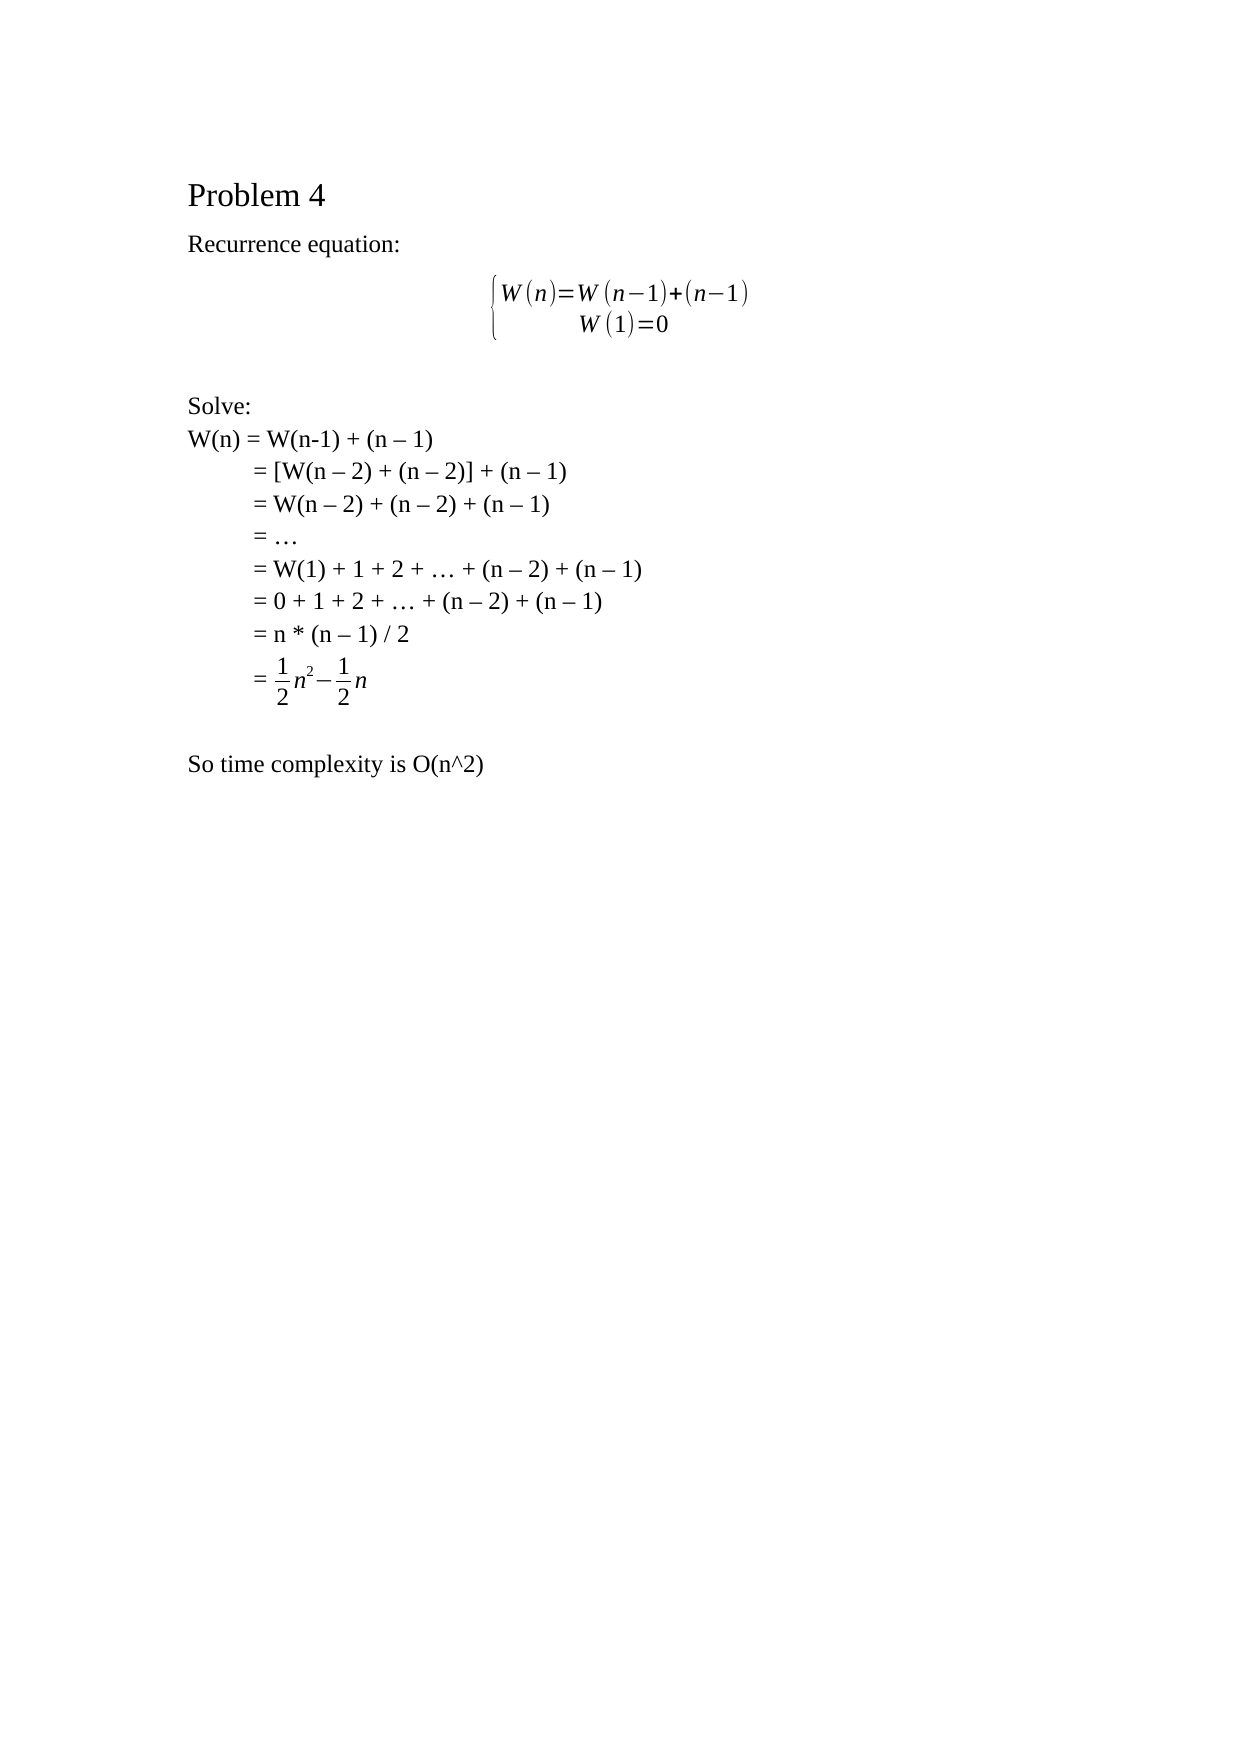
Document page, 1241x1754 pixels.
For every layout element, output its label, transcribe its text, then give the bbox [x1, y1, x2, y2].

text = … [253, 519, 1053, 552]
text = n * (n – 1) / 2 [253, 617, 1053, 649]
text = W(n – 2) + (n – 2) + (n – 1) [253, 487, 1053, 519]
text W(n) = W(n-1) + (n – 1) [187, 422, 1053, 454]
text So time complexity is O(n^2) [187, 747, 1053, 779]
text = [W(n – 2) + (n – 2)] + (n – 1) [253, 454, 1053, 487]
text = W(1) + 1 + 2 + … + (n – 2) + (n – 1) [253, 552, 1053, 584]
text = 0 + 1 + 2 + … + (n – 2) + (n – 1) [253, 584, 1053, 617]
text Recurrence equation: [187, 227, 1053, 259]
text = [253, 649, 1053, 714]
text Solve: [187, 389, 1053, 422]
text Problem 4 [187, 162, 1053, 227]
